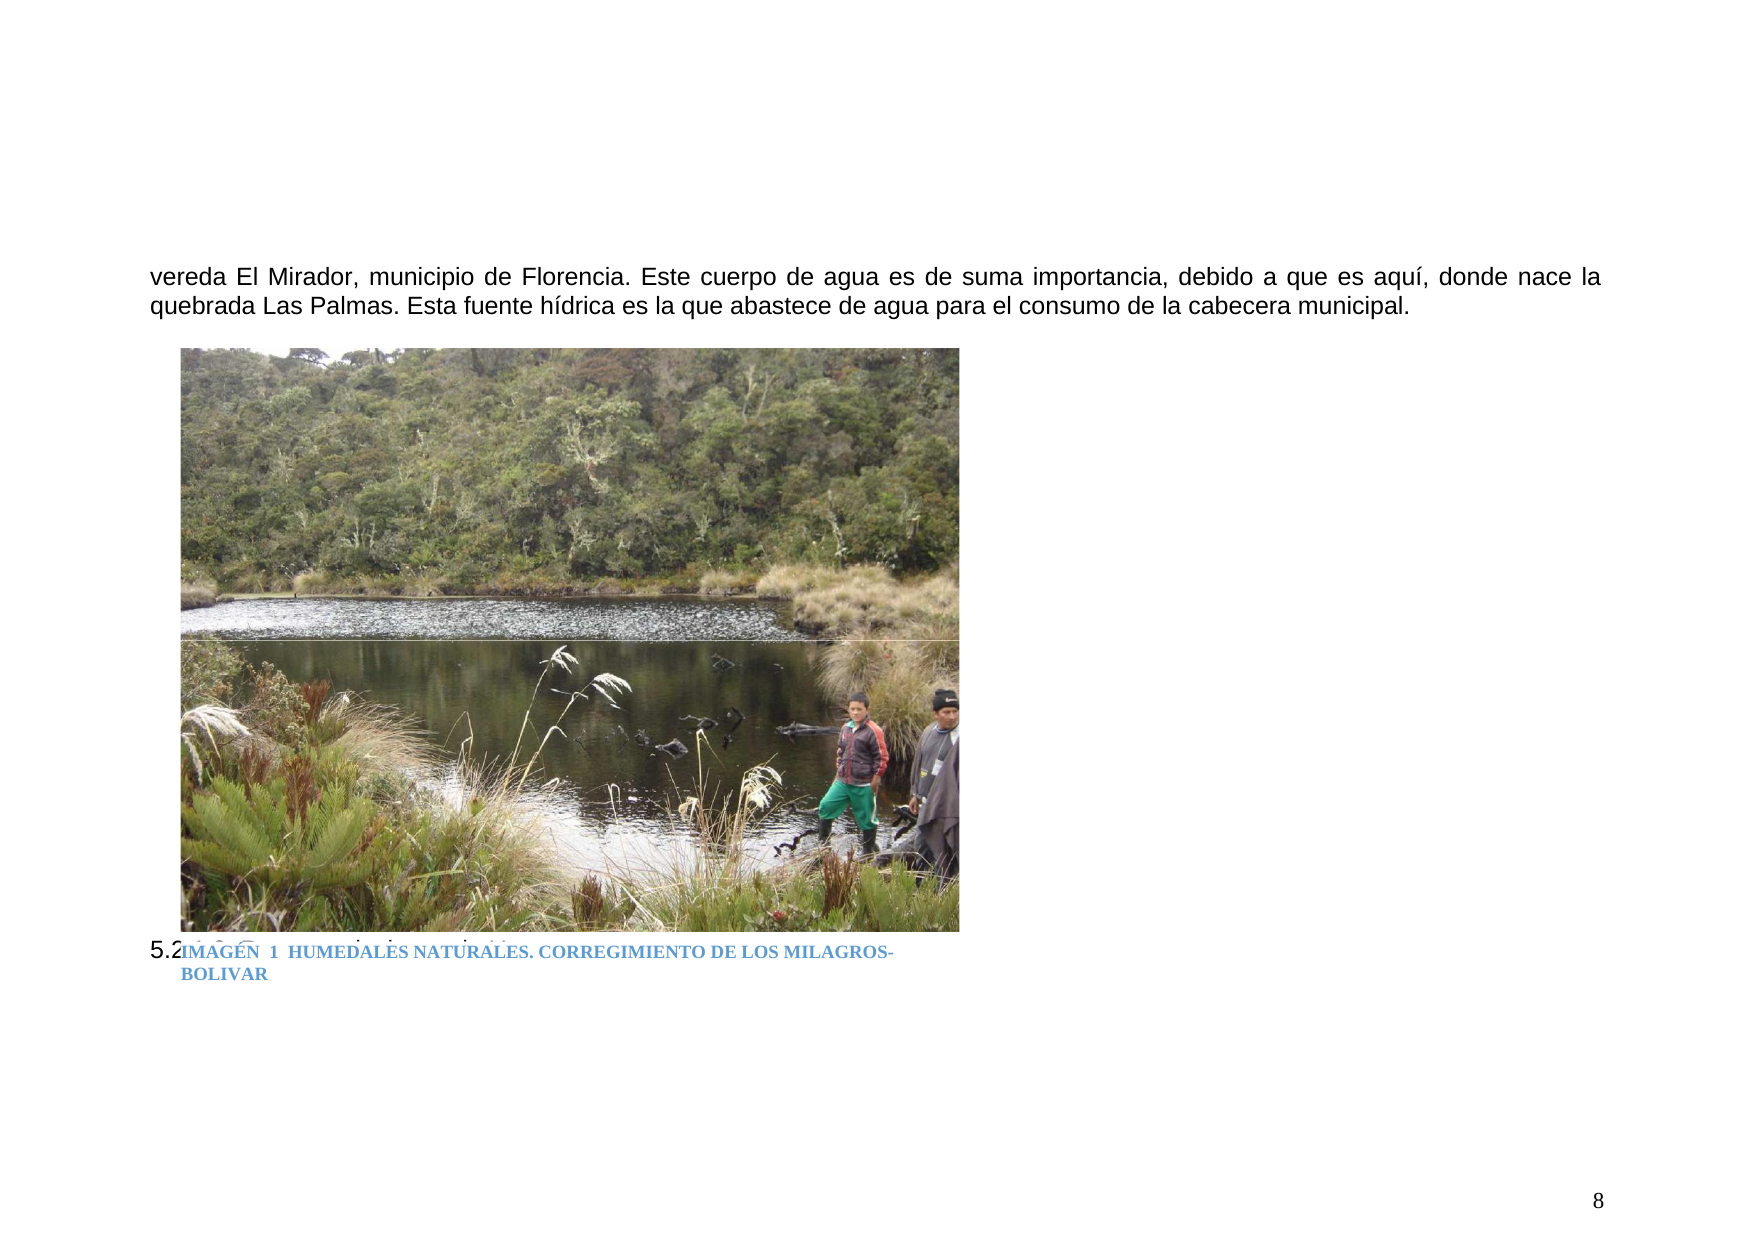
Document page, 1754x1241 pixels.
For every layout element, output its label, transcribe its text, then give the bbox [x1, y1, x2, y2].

subtitle 5.2.1.2 Recomendaciones de Uso [150, 935, 1604, 964]
text vereda El Mirador, municipio de Florencia. Este cuerpo de agua es de suma importancia, debido a que es aquí, donde nace la quebrada Las Palmas. Esta fuente hídrica es la que abastece de agua para el consumo de la cabecera municipal. [150, 262, 1604, 320]
picture [180, 348, 960, 932]
